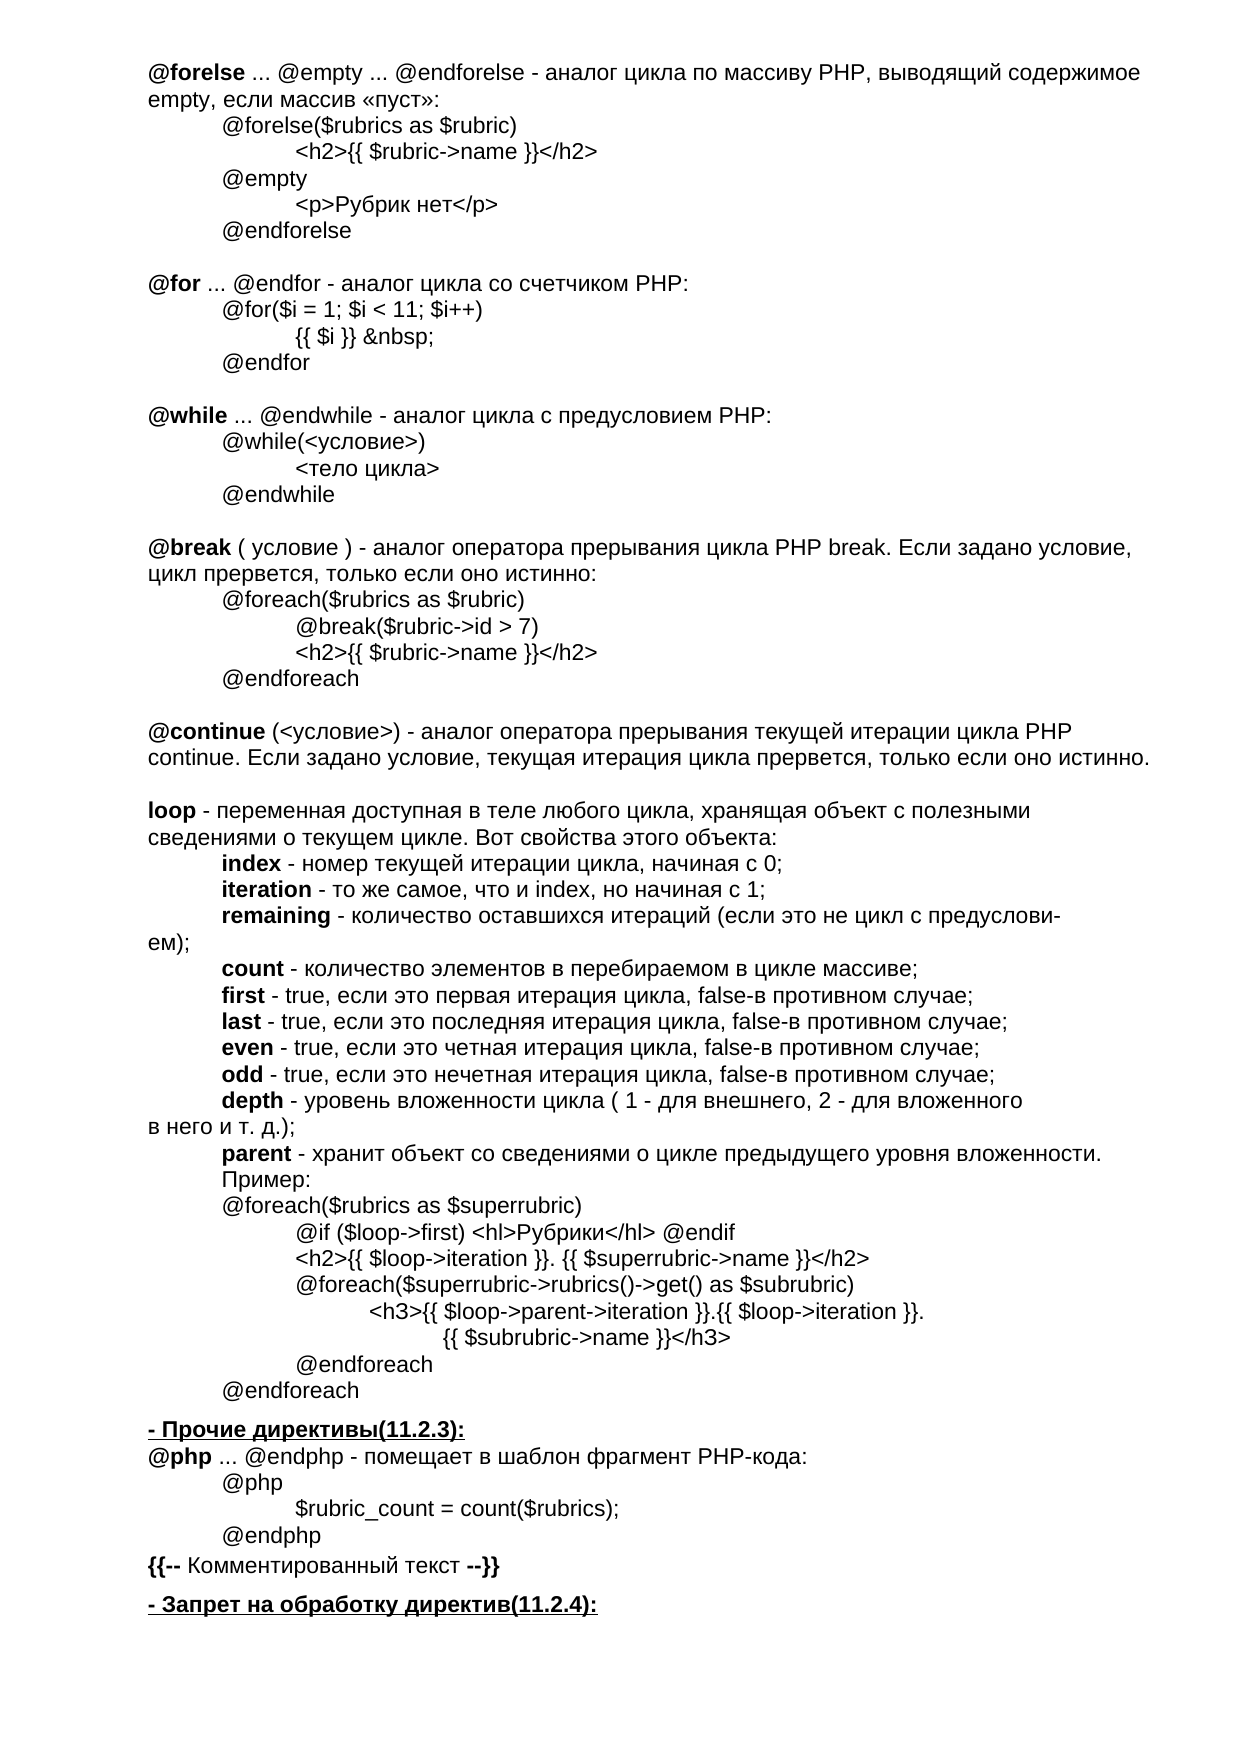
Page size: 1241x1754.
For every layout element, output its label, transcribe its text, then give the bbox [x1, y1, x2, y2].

text @for ... @endfor - аналог цикла со счетчиком РНР: [148, 270, 1152, 296]
text {{ $subrubric->name }}</hЗ> [148, 1324, 1152, 1351]
text @foreach($rubrics as $rubric) [148, 586, 1152, 613]
text @php ... @endphp - помещает в шаблон фрагмент РНР-кода: [148, 1443, 1152, 1469]
text @while ... @endwhile - аналог цикла с предусловием РНР: [148, 402, 1152, 428]
text @forelse ... @empty ... @endforelse - аналог цикла по массиву РНР, выводящий содержимое empty, если массив «пуст»: [148, 59, 1152, 112]
text {{-- Комментированный текст --}} [148, 1552, 1152, 1578]
text ем); [148, 929, 1152, 955]
text - Запрет на обработку директив(11.2.4): [148, 1591, 1152, 1618]
text @break($rubric->id > 7) [148, 613, 1152, 639]
text first - true, если это первая итерация цикла, false-в противном случае; [148, 982, 1152, 1008]
text @foreach($rubrics as $superrubric) [148, 1192, 1152, 1219]
text {{ $i }} &nbsp; [148, 323, 1152, 349]
text @break ( условие ) - аналог оператора прерывания цикла РНР break. Если задано условие, цикл прервется, только если оно истинно: [148, 533, 1152, 586]
text @endfor [148, 349, 1152, 375]
text @while(<ycлoвиe>) [148, 428, 1152, 454]
text loop - переменная доступная в теле любого цикла, хранящая объект с полезными сведениями о текущем цикле. Вот свойства этого объекта: [148, 797, 1152, 850]
text iteration - тo же самое, что и index, но начиная с 1; [148, 876, 1152, 902]
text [148, 138, 1152, 164]
text continue. Если задано условие, текущая итерация цикла прервется, только если оно истинно. [148, 744, 1152, 771]
text @endforeach [148, 665, 1152, 692]
text @forelse($rubrics as $rubric) [148, 112, 1152, 138]
text - Прочие директивы(11.2.3): [148, 1416, 1152, 1443]
text even - true, если это четная итерация цикла, false-в противном случае; [148, 1034, 1152, 1061]
text @endforelse [148, 217, 1152, 244]
text <h2>{{ $loop->iteration }}. {{ $superrubric->name }}</h2> [148, 1245, 1152, 1271]
text index - номер текущей итерации цикла, начиная с 0; [148, 850, 1152, 876]
text last - true, если это последняя итерация цикла, false-в противном случае; [148, 1008, 1152, 1034]
text @endforeach [148, 1351, 1152, 1377]
text odd - true, если это нечетная итерация цикла, false-в противном случае; [148, 1061, 1152, 1087]
text <р>Рубрик нет</р> [148, 191, 1152, 217]
text @for($i = 1; $i < 11; $i++) [148, 296, 1152, 323]
text <тело цикла> [148, 454, 1152, 481]
text @endforeach [148, 1377, 1152, 1403]
text @empty [148, 164, 1152, 191]
text depth - уровень вложенности цикла ( 1 - для внешнего, 2 - для вложенного [148, 1087, 1152, 1113]
text parent - хранит объект со сведениями о цикле предыдущего уровня вложенности. [148, 1140, 1152, 1166]
text в него и т. д.); [148, 1113, 1152, 1140]
text Пример: [148, 1166, 1152, 1192]
text @php [148, 1469, 1152, 1495]
text $rubric_count = count($rubrics); [148, 1495, 1152, 1522]
text @if ($loop->first) <hl>Рубрики</hl> @endif [148, 1219, 1152, 1245]
text count - количество элементов в перебираемом в цикле массиве; [148, 955, 1152, 982]
text @continue (<условие>) - аналог оператора прерывания текущей итерации цикла РНР [148, 718, 1152, 744]
text @endphp [148, 1522, 1152, 1548]
text @endwhile [148, 481, 1152, 507]
text @foreach($superrubric->rubrics()->get() as $subrubric) [148, 1271, 1152, 1298]
text <h2>{{ $rubric->name }}</h2> [148, 639, 1152, 665]
text <hЗ>{{ $loop->parent->iteration }}.{{ $loop->iteration }}. [148, 1298, 1152, 1324]
text remaining - количество оставшихся итераций (если это не цикл с предуслови- [148, 902, 1152, 929]
